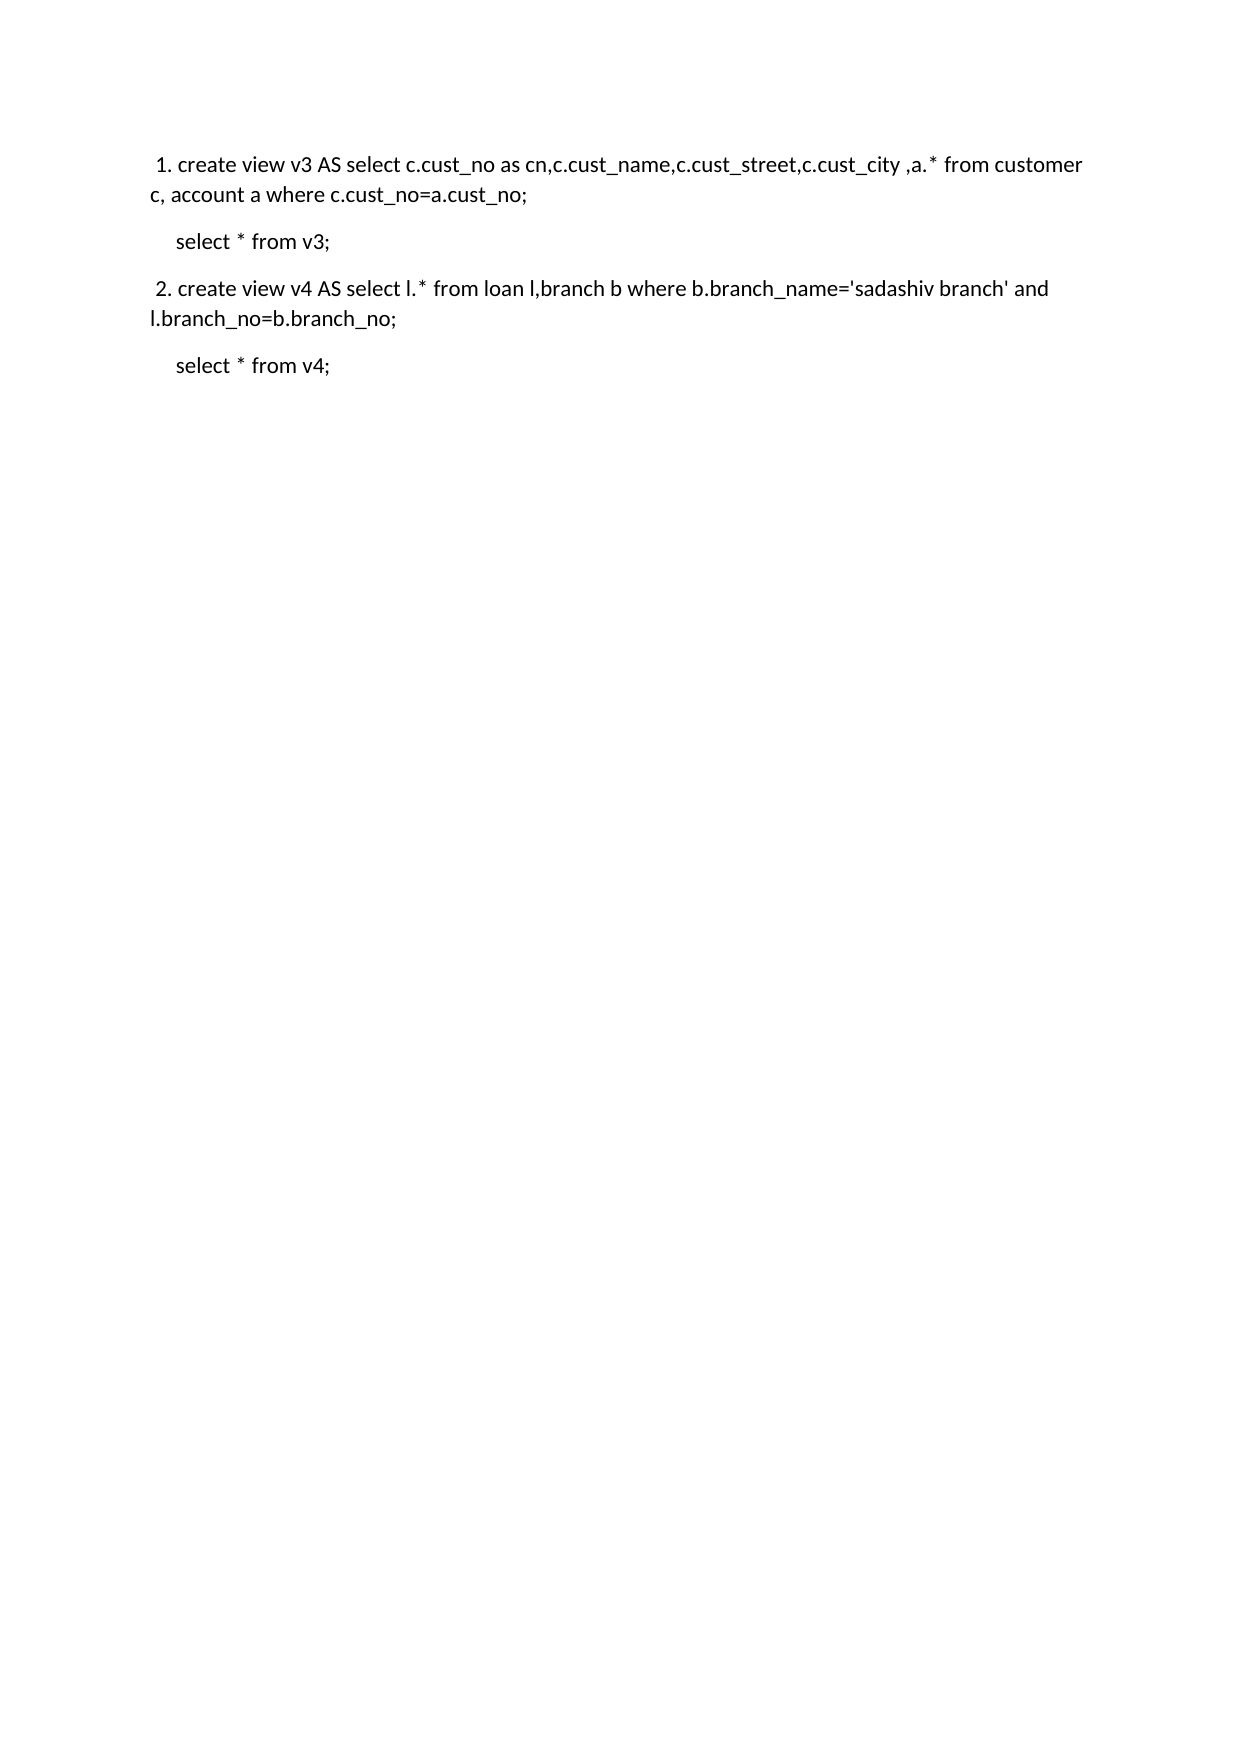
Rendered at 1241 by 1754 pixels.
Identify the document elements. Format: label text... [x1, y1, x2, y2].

text 2. create view v4 AS select l.* from loan l,branch b where b.branch_name='sadashiv branch' and l.branch_no=b.branch_no; [150, 274, 1090, 332]
text select * from v3; [150, 227, 1090, 255]
text select * from v4; [150, 351, 1090, 379]
text 1. create view v3 AS select c.cust_no as cn,c.cust_name,c.cust_street,c.cust_city ,a.* from customer c, account a where c.cust_no=a.cust_no; [150, 150, 1090, 208]
